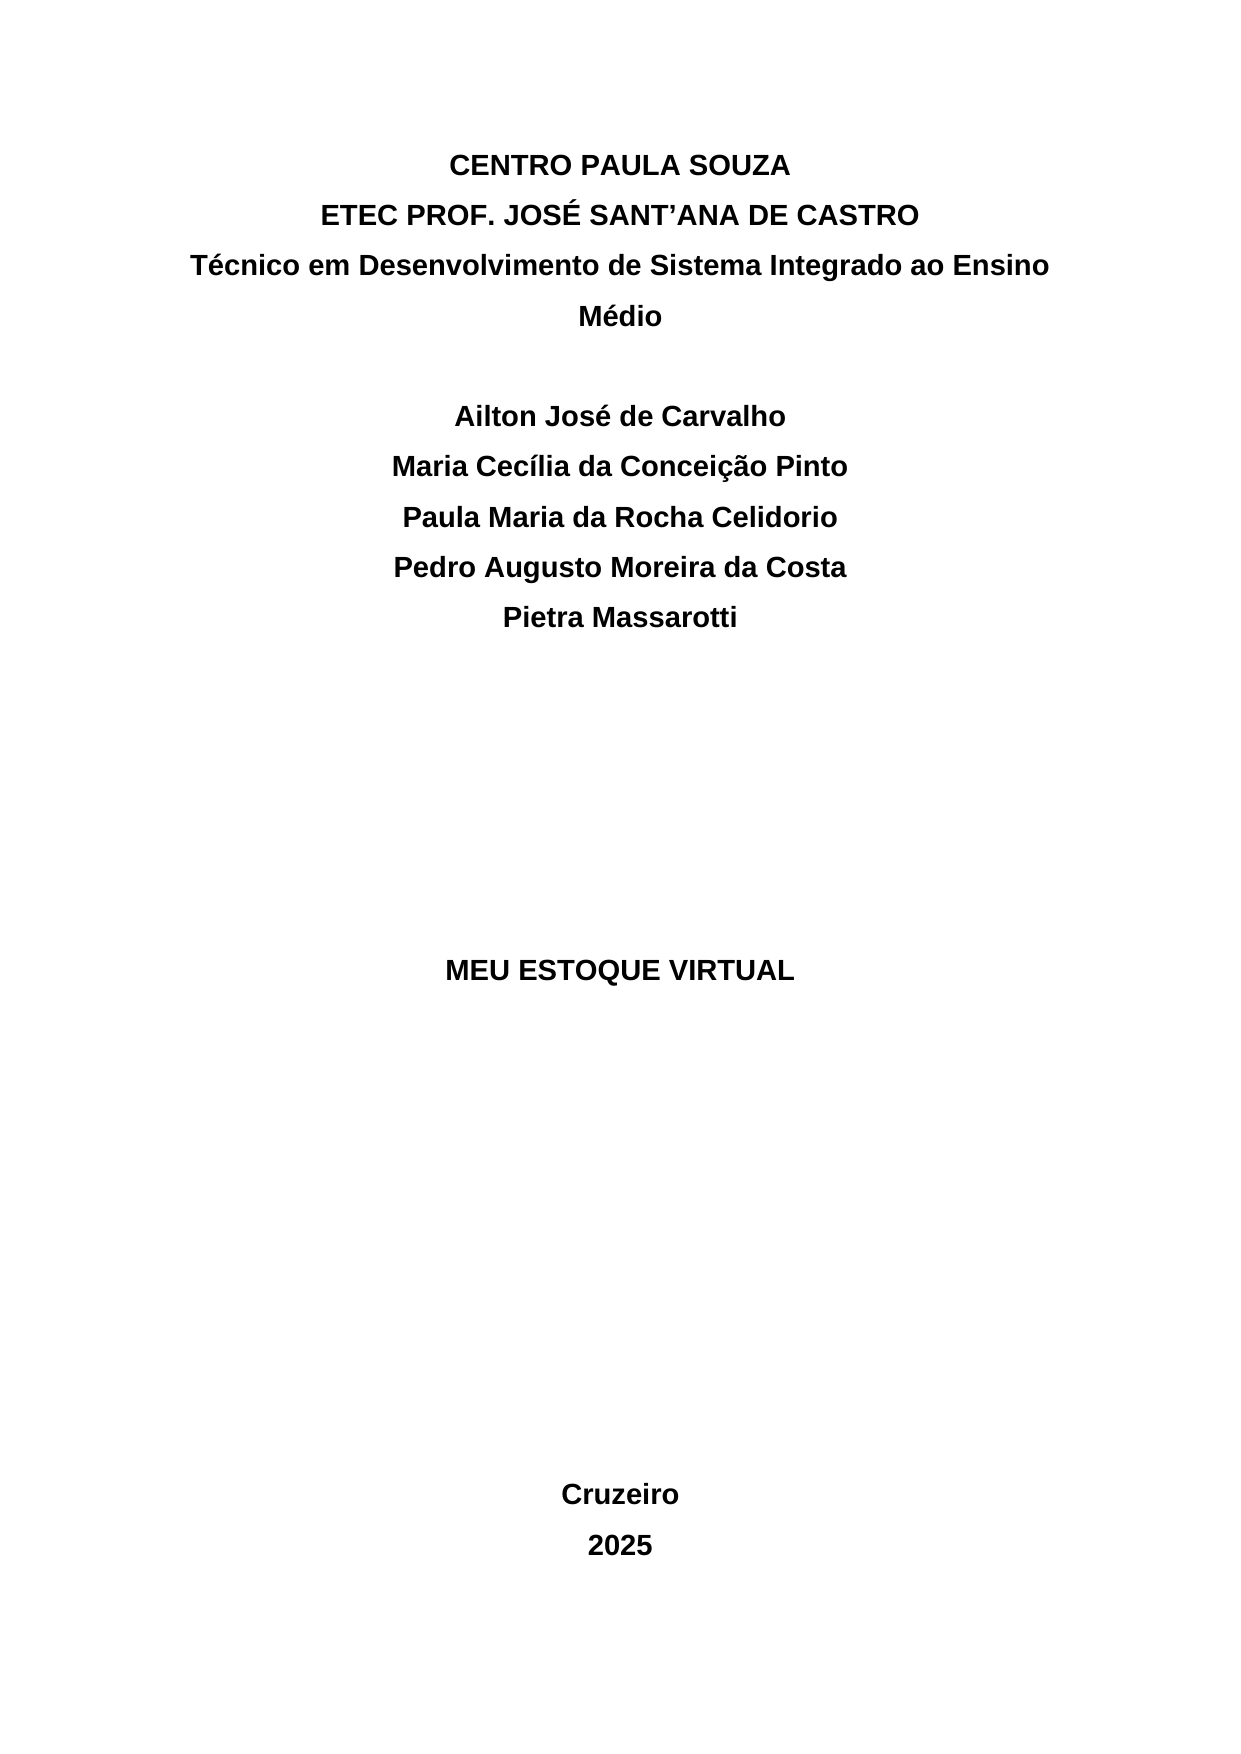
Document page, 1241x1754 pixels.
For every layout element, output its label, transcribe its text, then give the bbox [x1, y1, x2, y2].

text Pedro Augusto Moreira da Costa [177, 550, 1063, 584]
text Cruzeiro [177, 1477, 1063, 1511]
text ETEC PROF. JOSÉ SANT’ANA DE CASTRO [177, 198, 1063, 231]
text Paula Maria da Rocha Celidorio [177, 500, 1063, 533]
text MEU ESTOQUE VIRTUAL [177, 953, 1063, 986]
text 2025 [177, 1528, 1063, 1561]
text Maria Cecília da Conceição Pinto [177, 449, 1063, 483]
text Técnico em Desenvolvimento de Sistema Integrado ao Ensino Médio [177, 248, 1063, 332]
text Ailton José de Carvalho [177, 399, 1063, 433]
text CENTRO PAULA SOUZA [177, 148, 1063, 181]
text Pietra Massarotti [177, 600, 1063, 634]
